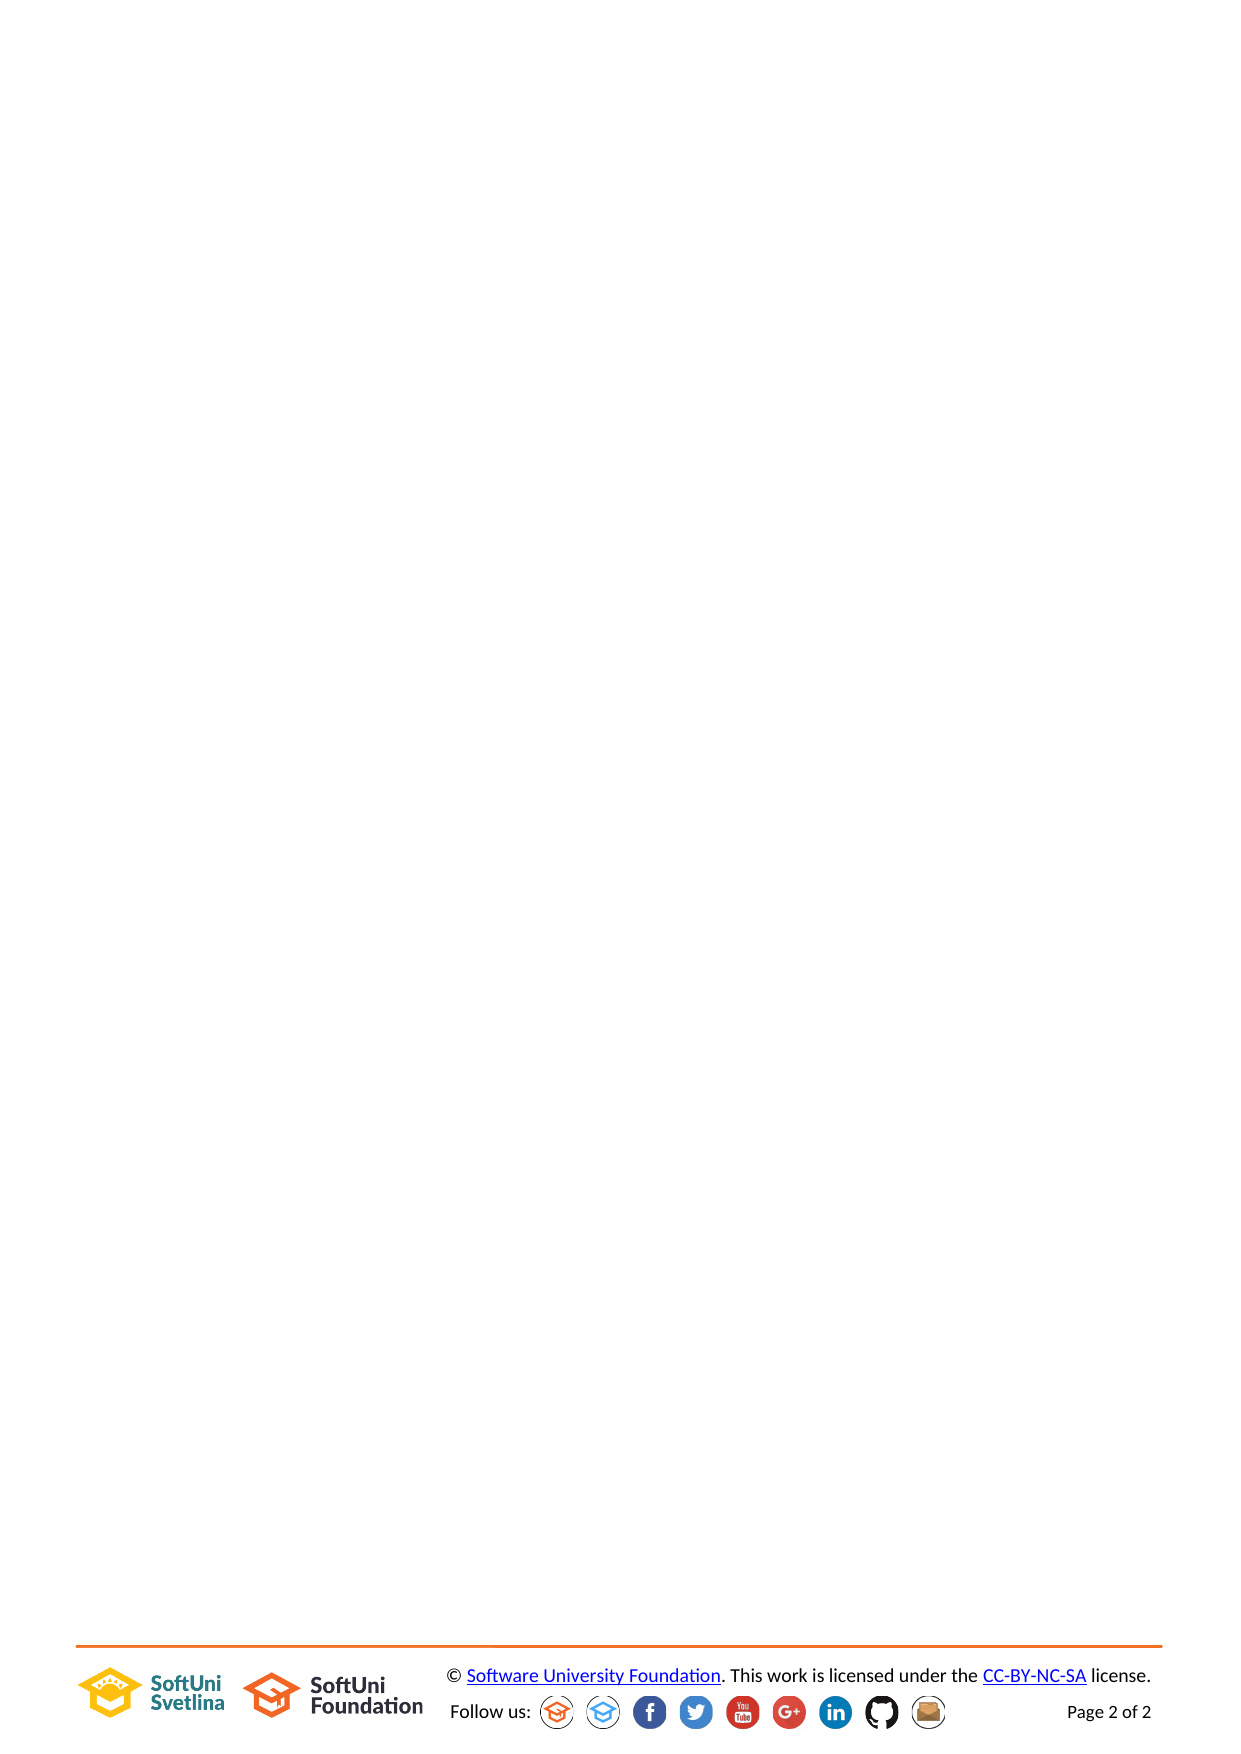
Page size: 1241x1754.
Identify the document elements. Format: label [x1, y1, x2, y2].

picture [726, 1696, 760, 1729]
picture [242, 1672, 423, 1718]
picture [586, 1696, 620, 1729]
picture [911, 1696, 945, 1729]
picture [77, 1667, 224, 1718]
picture [633, 1696, 667, 1729]
picture [772, 1696, 806, 1729]
picture [819, 1696, 829, 1706]
picture [540, 1696, 574, 1729]
picture [865, 1696, 899, 1729]
picture [679, 1696, 713, 1729]
picture [819, 1719, 829, 1729]
picture [842, 1696, 852, 1706]
picture [834, 1709, 844, 1720]
picture [842, 1719, 852, 1729]
